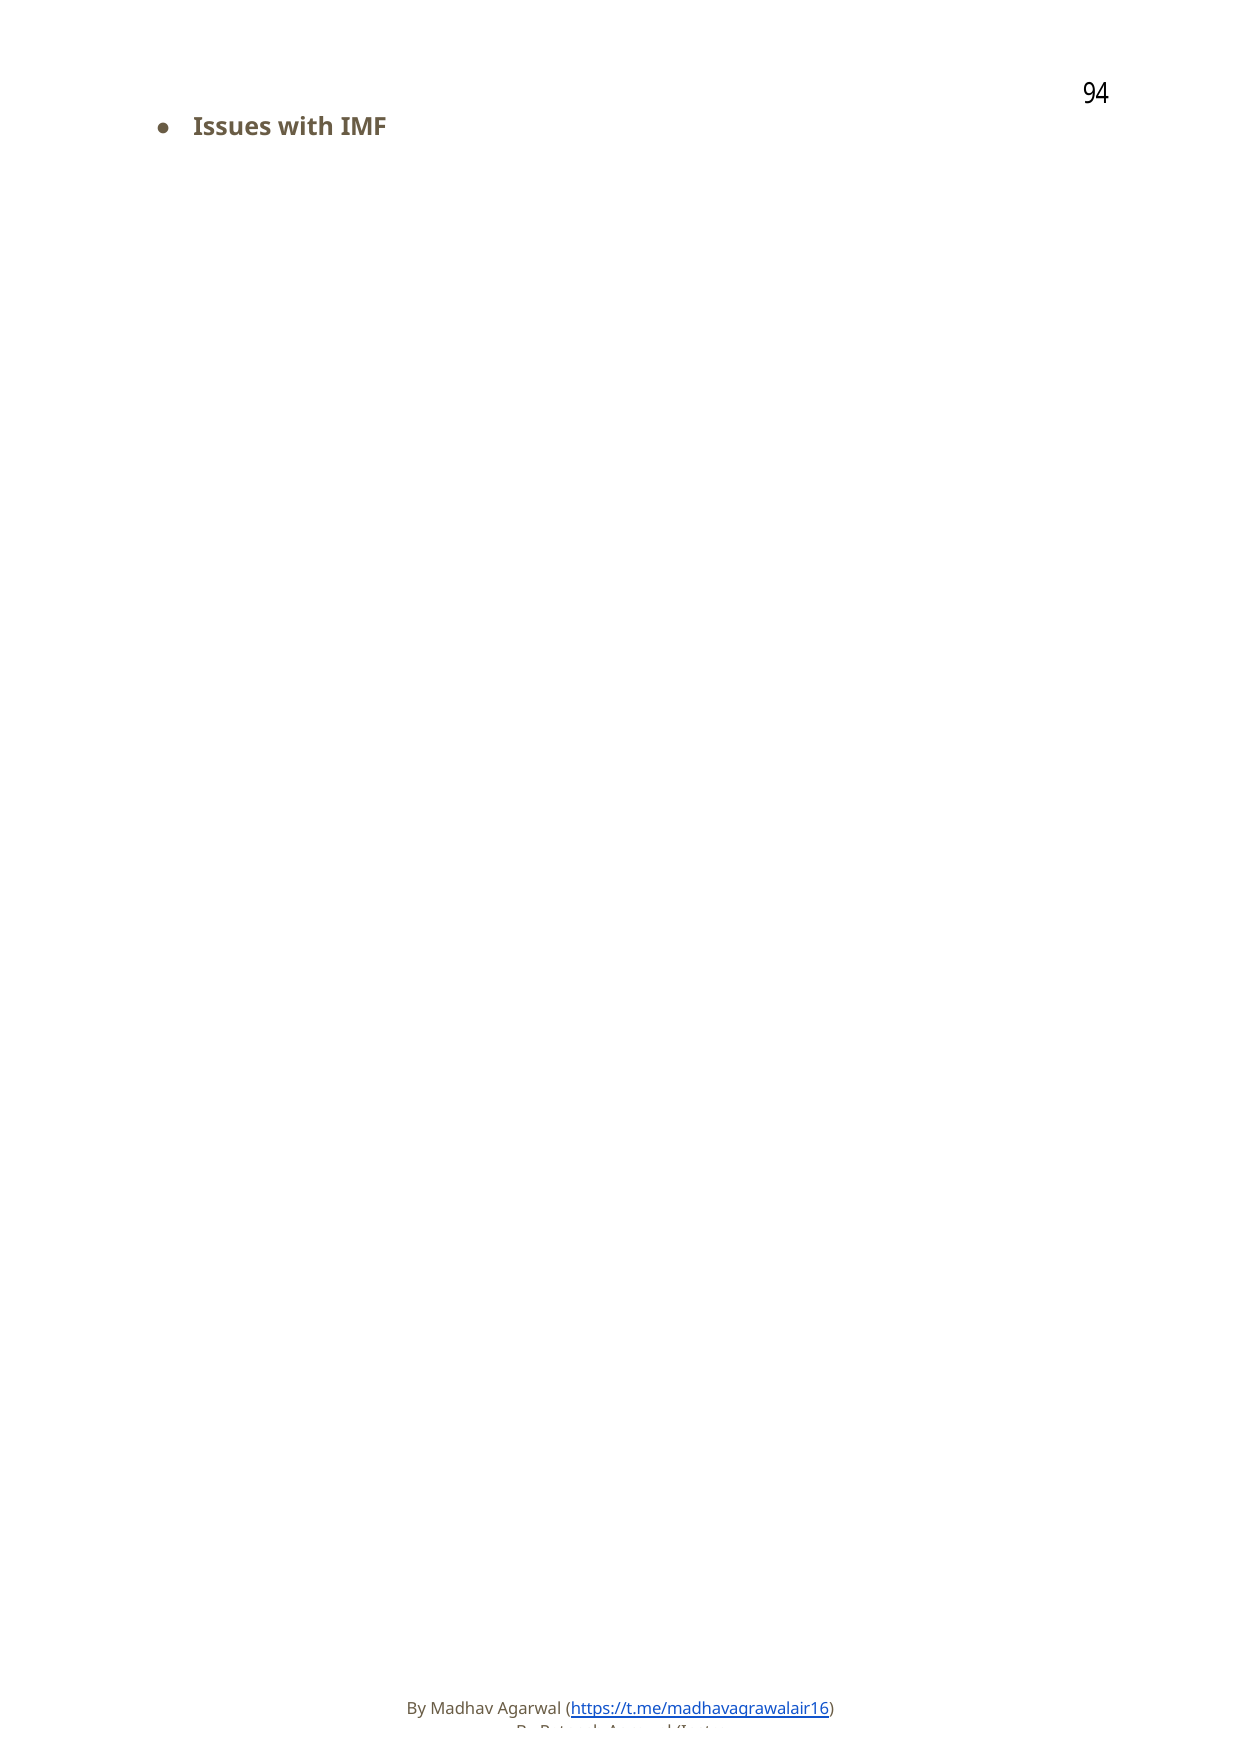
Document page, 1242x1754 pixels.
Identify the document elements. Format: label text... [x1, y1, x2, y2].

subtitle Issues with IMF [155, 108, 1212, 142]
